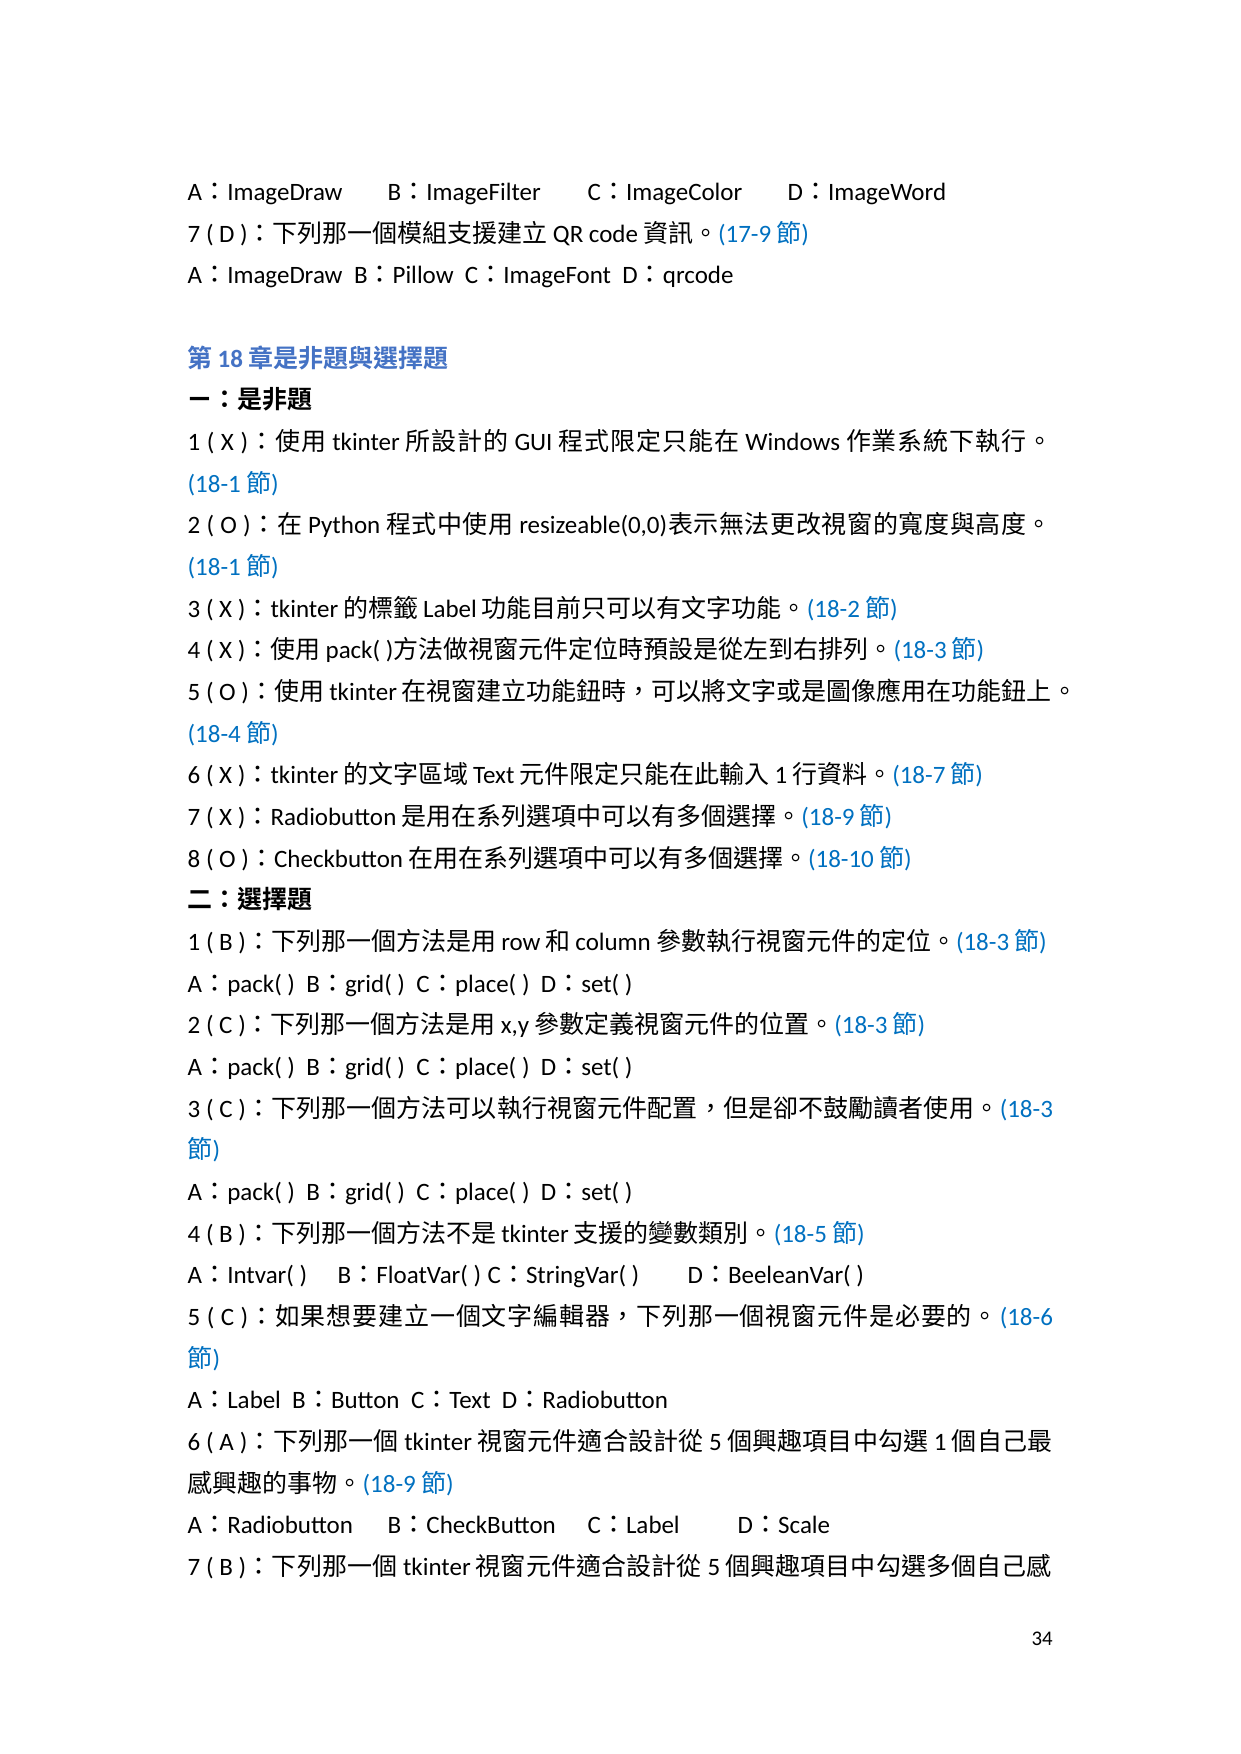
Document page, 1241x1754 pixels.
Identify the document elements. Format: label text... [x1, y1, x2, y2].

text 3 ( X )：tkinter的標籤Label功能目前只可以有文字功能。(18-2節) [187, 585, 1053, 627]
text 5 ( O )：使用tkinter在視窗建立功能鈕時，可以將文字或是圖像應用在功能鈕上。(18-4節) [187, 669, 1053, 752]
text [187, 1502, 1053, 1544]
text A：pack( ) B：grid( ) C：place( ) D：set( ) [187, 960, 1053, 1002]
text 2 ( C )：下列那一個方法是用x,y參數定義視窗元件的位置。(18-3節) [187, 1002, 1053, 1044]
text A：pack( ) B：grid( ) C：place( ) D：set( ) [187, 1169, 1053, 1210]
text A：Label B：Button C：Text D：Radiobutton [187, 1377, 1053, 1419]
text ㄧ：是非題 [187, 377, 1053, 419]
text A：ImageDraw B：Pillow C：ImageFont D：qrcode [187, 252, 1053, 294]
text A：pack( ) B：grid( ) C：place( ) D：set( ) [187, 1044, 1053, 1085]
text 5 ( C )：如果想要建立一個文字編輯器，下列那一個視窗元件是必要的。(18-6節) [187, 1294, 1053, 1377]
text A：ImageDraw B：ImageFilter C：ImageColor D：ImageWord [187, 169, 1053, 210]
text 1 ( B )：下列那一個方法是用row和column參數執行視窗元件的定位。(18-3節) [187, 919, 1053, 960]
text 6 ( A )：下列那一個tkinter視窗元件適合設計從5個興趣項目中勾選1個自己最感興趣的事物。(18-9節) [187, 1419, 1053, 1502]
text 二：選擇題 [187, 877, 1053, 919]
text 7 ( X )：Radiobutton是用在系列選項中可以有多個選擇。(18-9節) [187, 794, 1053, 835]
text 7 ( D )：下列那一個模組支援建立QR code資訊。(17-9節) [187, 210, 1053, 252]
text 3 ( C )：下列那一個方法可以執行視窗元件配置，但是卻不鼓勵讀者使用。(18-3節) [187, 1085, 1053, 1169]
text 6 ( X )：tkinter的文字區域Text元件限定只能在此輸入1行資料。(18-7節) [187, 752, 1053, 794]
text 8 ( O )：Checkbutton在用在系列選項中可以有多個選擇。(18-10節) [187, 835, 1053, 877]
text 第18章是非題與選擇題 [187, 335, 1053, 377]
text 2 ( O )：在Python程式中使用resizeable(0,0)表示無法更改視窗的寬度與高度。(18-1節) [187, 502, 1053, 585]
text A：Intvar( ) B：FloatVar( ) C：StringVar( ) D：BeeleanVar( ) [187, 1252, 1053, 1294]
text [187, 1544, 1053, 1585]
text 4 ( B )：下列那一個方法不是tkinter支援的變數類別。(18-5節) [187, 1210, 1053, 1252]
text 4 ( X )：使用pack( )方法做視窗元件定位時預設是從左到右排列。(18-3節) [187, 627, 1053, 669]
text 1 ( X )：使用tkinter所設計的GUI程式限定只能在Windows作業系統下執行。(18-1節) [187, 419, 1053, 502]
